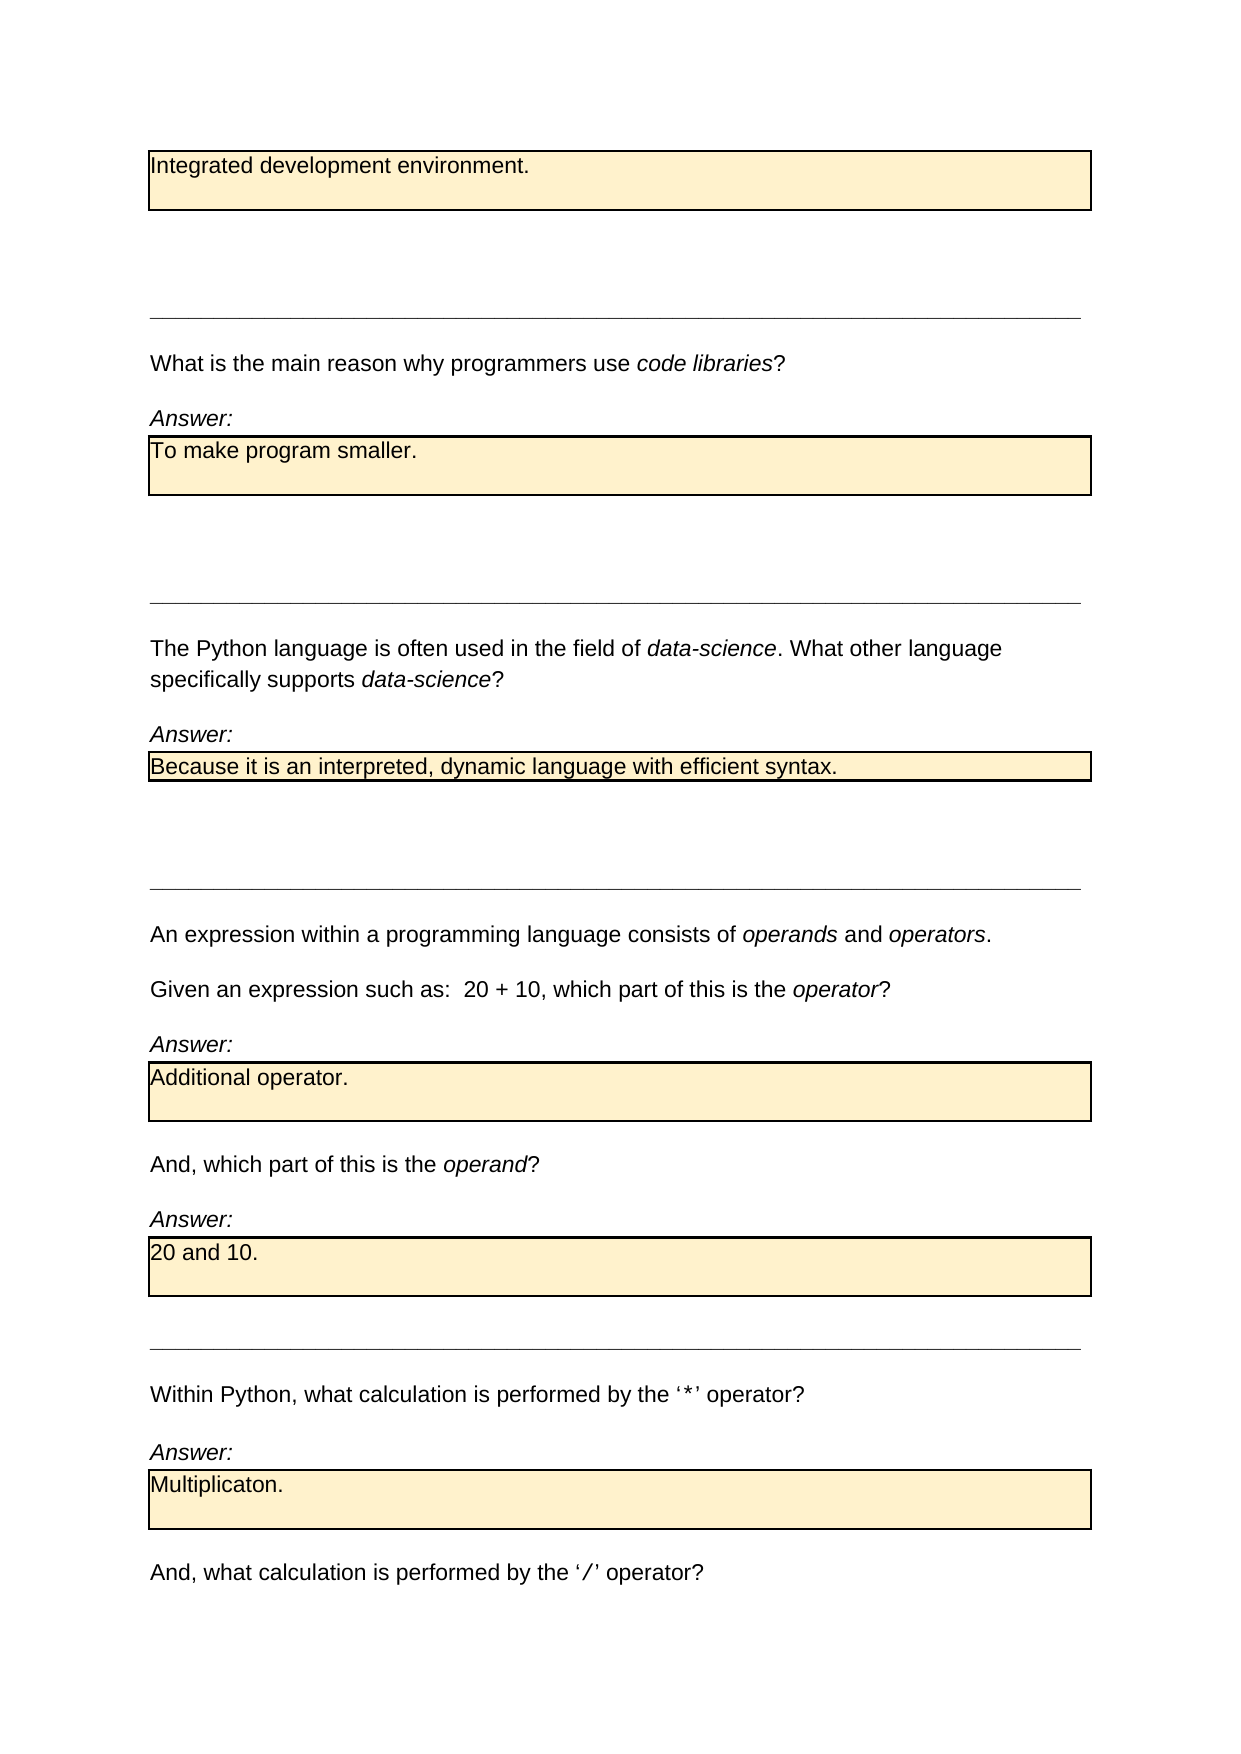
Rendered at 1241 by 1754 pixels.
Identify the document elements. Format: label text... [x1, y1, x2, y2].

text Because it is an interpreted, dynamic language with efficient syntax. [150, 753, 1090, 779]
text _________________________________________________________________________ [150, 866, 1090, 892]
text An expression within a programming language consists of operands and operators. [150, 921, 1090, 947]
text What is the main reason why programmers use code libraries? [150, 350, 1090, 376]
text Multiplicaton. [150, 1471, 1090, 1497]
text 20 and 10. [150, 1239, 1090, 1265]
text Additional operator. [150, 1064, 1090, 1090]
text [150, 295, 1090, 321]
text The Python language is often used in the field of data-science. What other language specifically supports data-science? [150, 635, 1090, 692]
text Integrated development environment. [150, 152, 1090, 178]
text And, what calculation is performed by the ‘/’ operator? [150, 1558, 1090, 1587]
text Answer: [150, 1031, 1090, 1058]
text To make program smaller. [150, 438, 1090, 464]
text Answer: [150, 721, 1090, 747]
text Given an expression such as: 20 + 10, which part of this is the operator? [150, 976, 1090, 1002]
text Answer: [150, 405, 1090, 432]
text _________________________________________________________________________ [150, 580, 1090, 607]
text And, which part of this is the operand? [150, 1151, 1090, 1177]
text Answer: [150, 1206, 1090, 1233]
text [150, 1326, 1090, 1352]
text Within Python, what calculation is performed by the ‘*’ operator? [150, 1381, 1090, 1409]
text Answer: [150, 1439, 1090, 1465]
